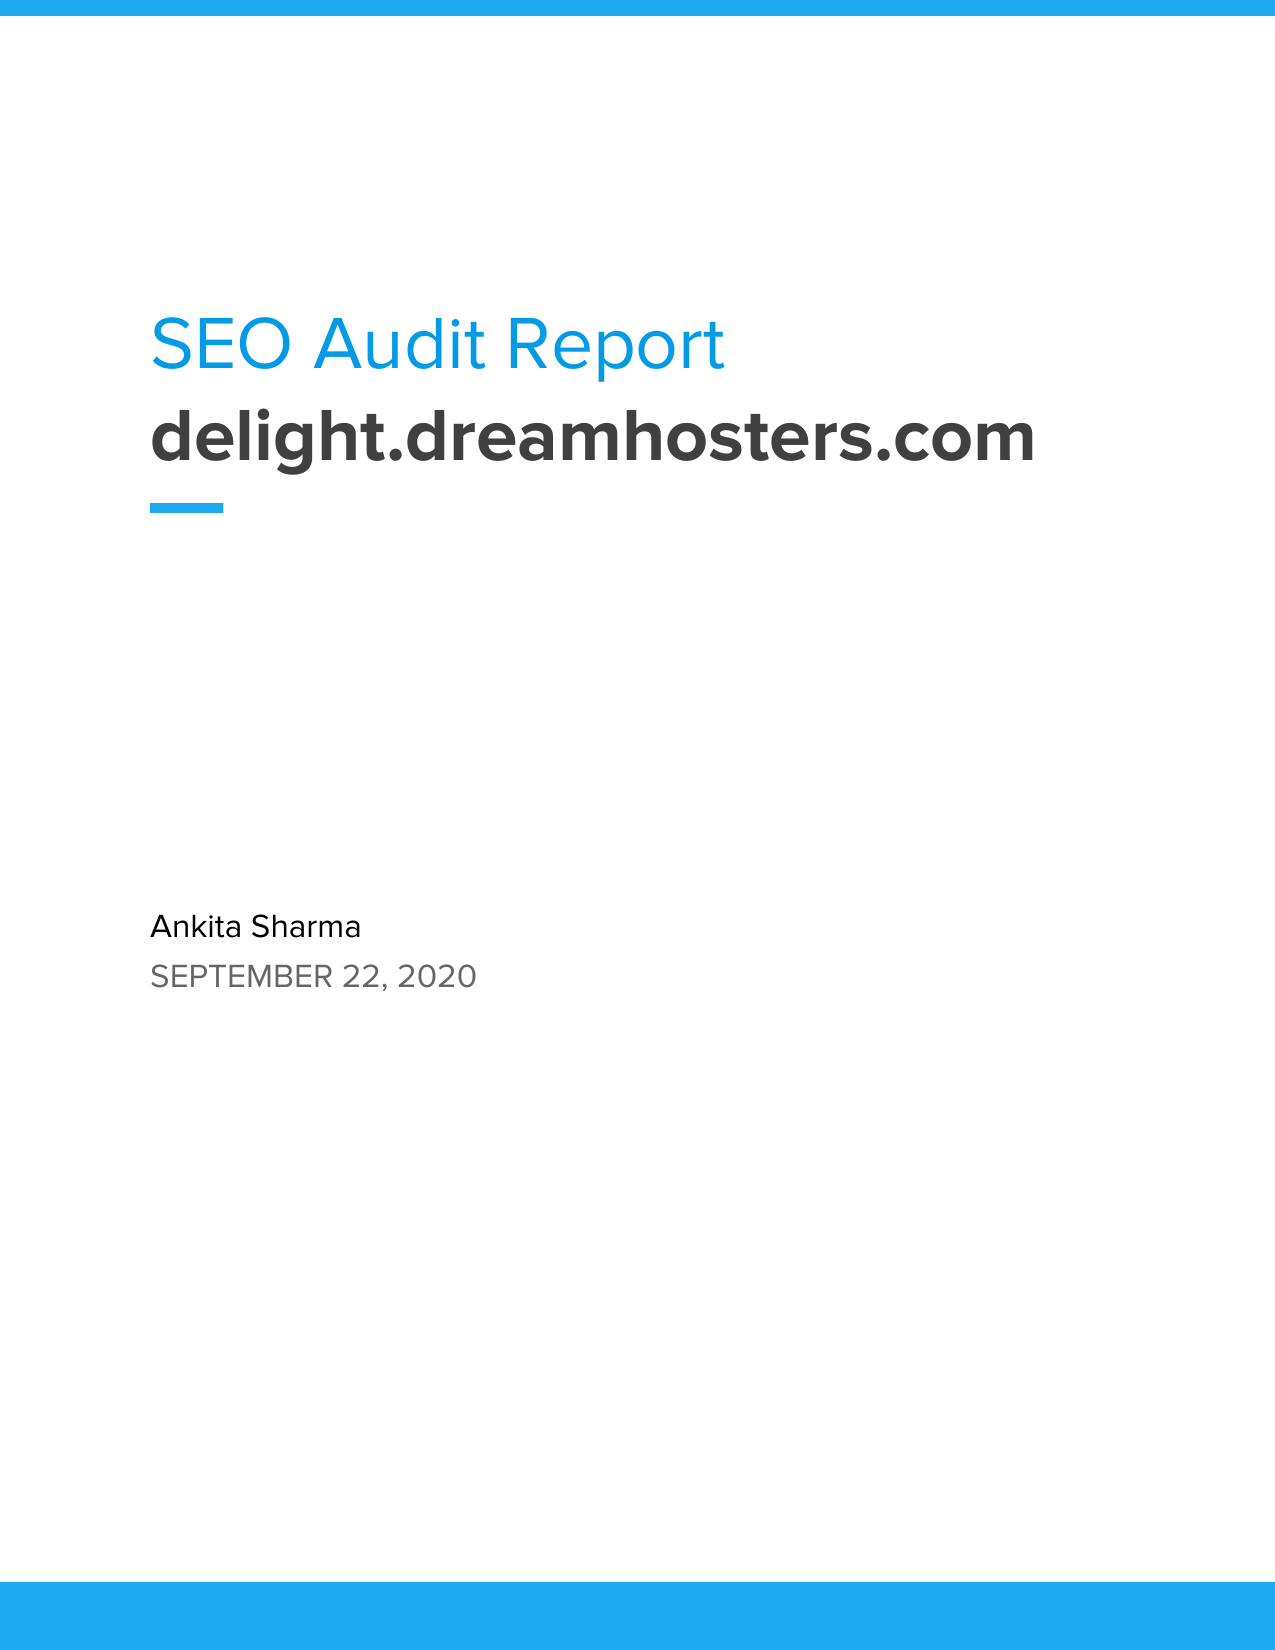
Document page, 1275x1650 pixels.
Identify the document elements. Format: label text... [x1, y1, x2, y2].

picture [0, 0, 1275, 16]
text Ankita Sharma SEPTEMBER 22, 2020 [150, 906, 1125, 998]
picture [150, 503, 224, 513]
title SEO Audit Report delight.dreamhosters.com [150, 300, 1125, 483]
picture [0, 1582, 1275, 1650]
